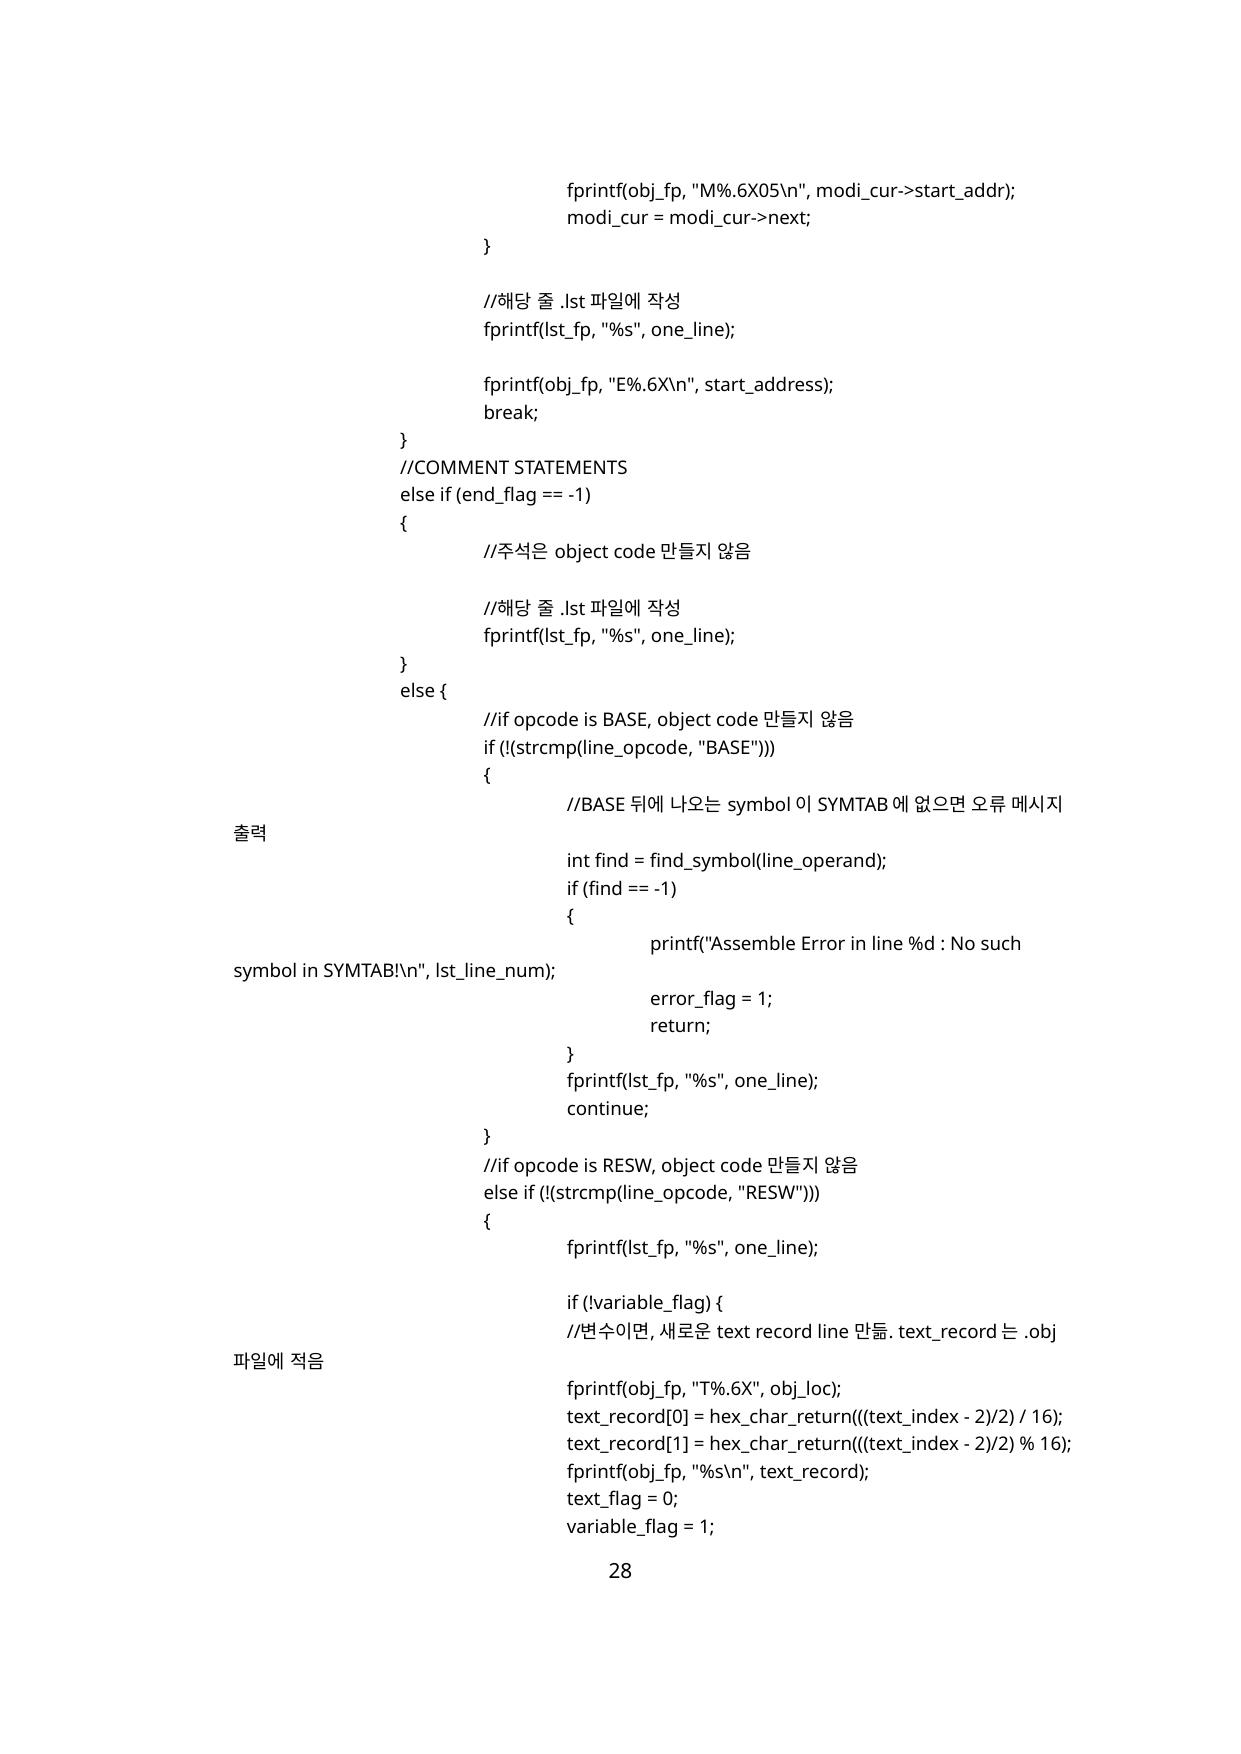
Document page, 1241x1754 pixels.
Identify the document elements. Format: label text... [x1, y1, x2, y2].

list fprintf(obj_fp, "T%.6X", obj_loc); [233, 1376, 1090, 1401]
list return; [233, 1013, 1090, 1038]
list modi_cur = modi_cur->next; [233, 205, 1090, 230]
list else { [233, 677, 1090, 703]
list //BASE 뒤에 나오는 symbol이 SYMTAB에 없으면 오류 메시지 출력 [233, 789, 1090, 846]
list } [233, 650, 1090, 676]
list fprintf(lst_fp, "%s", one_line); [233, 1068, 1090, 1093]
list break; [233, 399, 1090, 424]
list fprintf(lst_fp, "%s", one_line); [233, 622, 1090, 648]
list { [233, 903, 1090, 928]
list } [233, 1123, 1090, 1148]
list //해당 줄 .lst 파일에 작성 [233, 287, 1090, 314]
list else if (!(strcmp(line_opcode, "RESW"))) [233, 1179, 1090, 1205]
list fprintf(lst_fp, "%s", one_line); [233, 316, 1090, 342]
list //if opcode is BASE, object code 만들지 않음 [233, 705, 1090, 732]
list continue; [233, 1095, 1090, 1121]
list { [233, 509, 1090, 534]
list else if (end_flag == -1) [233, 481, 1090, 507]
list //주석은 object code 만들지 않음 [233, 536, 1090, 564]
list fprintf(obj_fp, "M%.6X05\n", modi_cur->start_addr); [233, 177, 1090, 203]
list if (!variable_flag) { [233, 1289, 1090, 1315]
list //해당 줄 .lst 파일에 작성 [233, 593, 1090, 620]
list { [233, 1207, 1090, 1233]
list } [233, 232, 1090, 258]
list fprintf(obj_fp, "%s\n", text_record); [233, 1458, 1090, 1484]
list fprintf(lst_fp, "%s", one_line); [233, 1234, 1090, 1260]
list text_flag = 0; [233, 1486, 1090, 1511]
list } [233, 426, 1090, 452]
list //if opcode is RESW, object code 만들지 않음 [233, 1150, 1090, 1177]
list error_flag = 1; [233, 985, 1090, 1011]
list variable_flag = 1; [233, 1513, 1090, 1539]
list if (!(strcmp(line_opcode, "BASE"))) [233, 734, 1090, 760]
list //COMMENT STATEMENTS [233, 454, 1090, 479]
list int find = find_symbol(line_operand); [233, 848, 1090, 873]
list //변수이면, 새로운 text record line 만듦. text_record는 .obj 파일에 적음 [233, 1317, 1090, 1373]
list if (find == -1) [233, 875, 1090, 901]
list } [233, 1040, 1090, 1066]
list text_record[1] = hex_char_return(((text_index - 2)/2) % 16); [233, 1431, 1090, 1456]
list text_record[0] = hex_char_return(((text_index - 2)/2) / 16); [233, 1403, 1090, 1429]
list fprintf(obj_fp, "E%.6X\n", start_address); [233, 371, 1090, 397]
list { [233, 762, 1090, 787]
list printf("Assemble Error in line %d : No such symbol in SYMTAB!\n", lst_line_num); [233, 930, 1090, 983]
